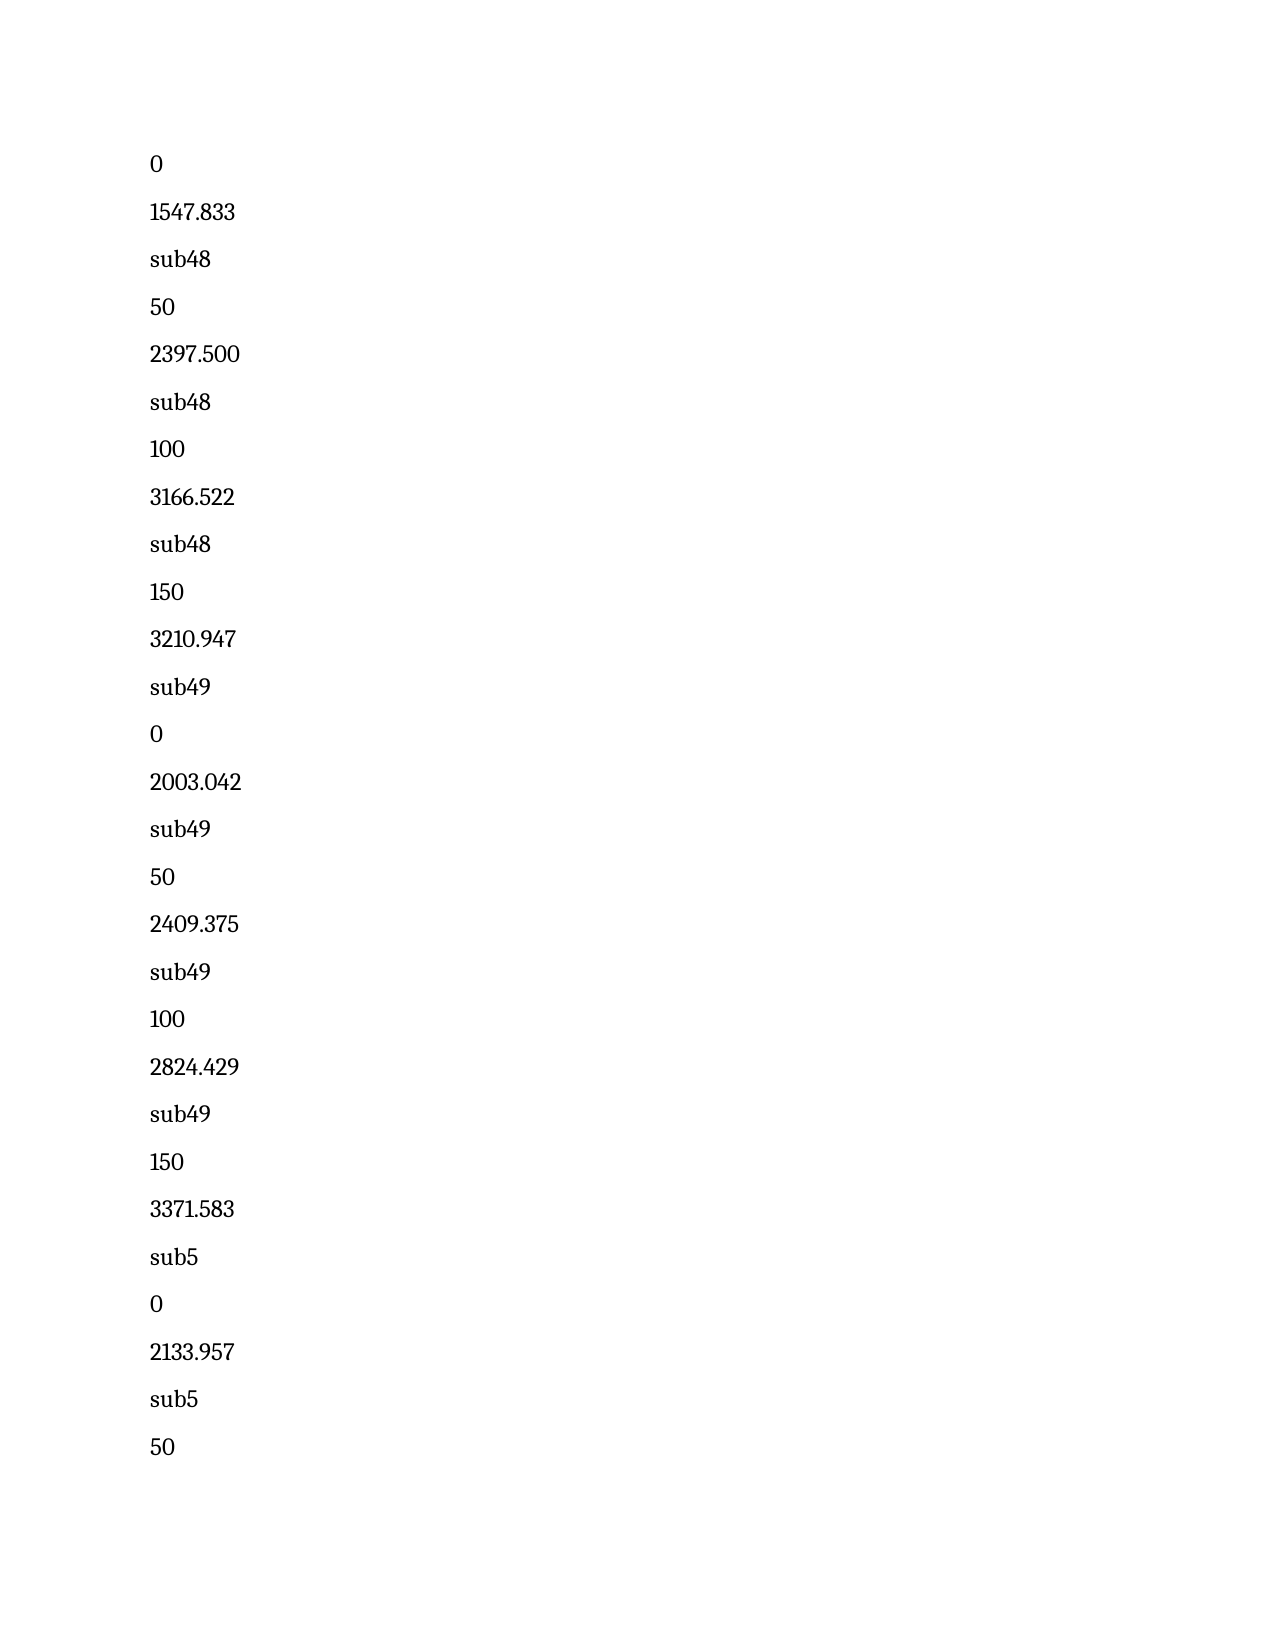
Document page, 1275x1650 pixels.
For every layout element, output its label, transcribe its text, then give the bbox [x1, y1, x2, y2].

text 1547.833 [150, 197, 1125, 226]
text sub5 [150, 1242, 1125, 1271]
text 2003.042 [150, 767, 1125, 796]
text sub48 [150, 387, 1125, 416]
text 100 [150, 1005, 1125, 1034]
text sub48 [150, 530, 1125, 559]
text 50 [150, 1432, 1125, 1461]
text 3210.947 [150, 625, 1125, 654]
text 0 [150, 1290, 1125, 1319]
text 0 [150, 720, 1125, 749]
text sub48 [150, 245, 1125, 274]
text 3371.583 [150, 1195, 1125, 1224]
text 2397.500 [150, 340, 1125, 369]
text sub49 [150, 1100, 1125, 1129]
text 50 [150, 862, 1125, 891]
text 0 [150, 150, 1125, 179]
text sub5 [150, 1385, 1125, 1414]
text 2133.957 [150, 1337, 1125, 1366]
text 150 [150, 1147, 1125, 1176]
text 3166.522 [150, 482, 1125, 511]
text 150 [150, 577, 1125, 606]
text 2824.429 [150, 1052, 1125, 1081]
text sub49 [150, 815, 1125, 844]
text 100 [150, 435, 1125, 464]
text 50 [150, 292, 1125, 321]
text sub49 [150, 957, 1125, 986]
text sub49 [150, 672, 1125, 701]
text 2409.375 [150, 910, 1125, 939]
